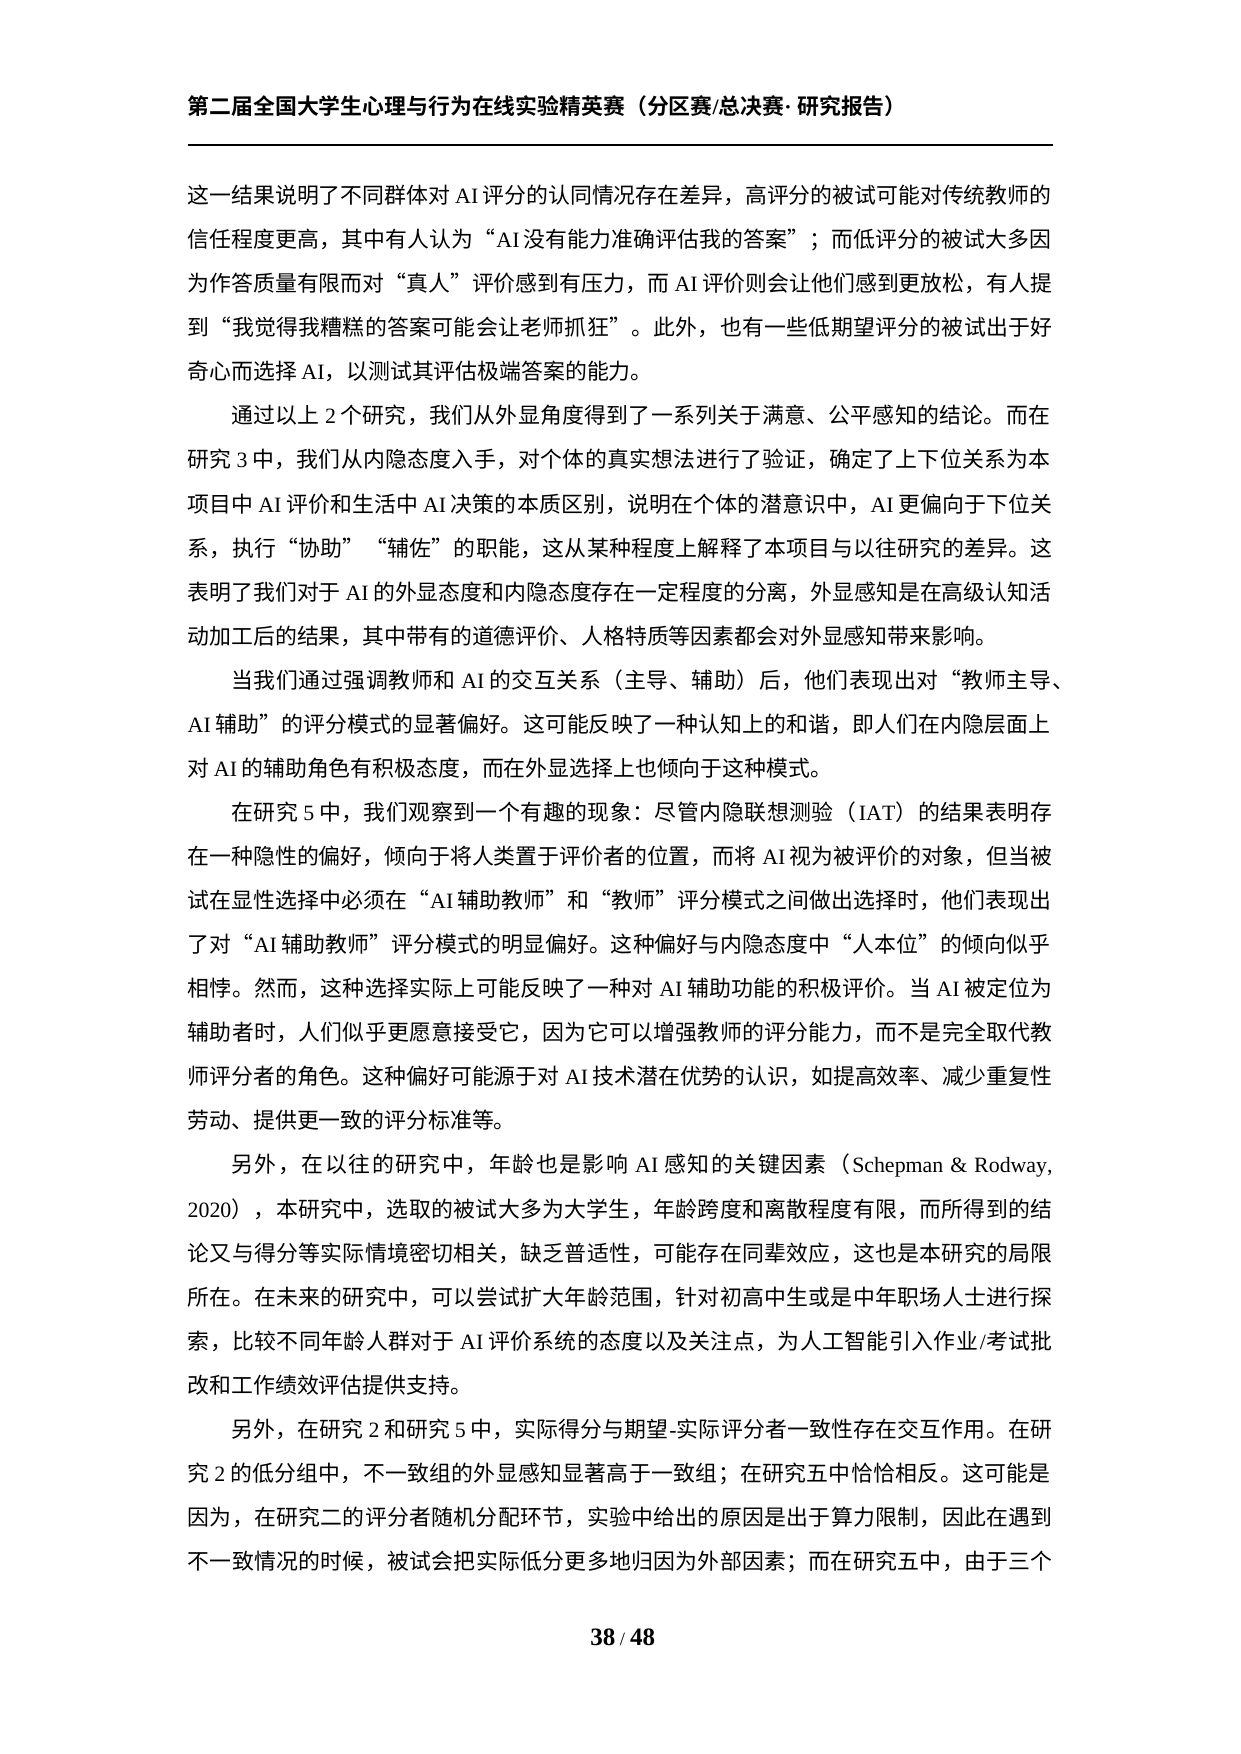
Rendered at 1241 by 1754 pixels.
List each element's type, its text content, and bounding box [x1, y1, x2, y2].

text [187, 172, 1053, 392]
text 通过以上2个研究，我们从外显角度得到了一系列关于满意、公平感知的结论。而在研究3中，我们从内隐态度入手，对个体的真实想法进行了验证，确定了上下位关系为本项目中AI评价和生活中AI决策的本质区别，说明在个体的潜意识中，AI更偏向于下位关系，执行“协助”“辅佐”的职能，这从某种程度上解释了本项目与以往研究的差异。这表明了我们对于AI的外显态度和内隐态度存在一定程度的分离，外显感知是在高级认知活动加工后的结果，其中带有的道德评价、人格特质等因素都会对外显感知带来影响。 [187, 392, 1053, 657]
text 另外，在以往的研究中，年龄也是影响AI感知的关键因素（Schepman & Rodway, 2020），本研究中，选取的被试大多为大学生，年龄跨度和离散程度有限，而所得到的结论又与得分等实际情境密切相关，缺乏普适性，可能存在同辈效应，这也是本研究的局限所在。在未来的研究中，可以尝试扩大年龄范围，针对初高中生或是中年职场人士进行探索，比较不同年龄人群对于AI评价系统的态度以及关注点，为人工智能引入作业/考试批改和工作绩效评估提供支持。 [187, 1141, 1053, 1406]
text 当我们通过强调教师和AI的交互关系（主导、辅助）后，他们表现出对“教师主导、AI辅助”的评分模式的显著偏好。这可能反映了一种认知上的和谐，即人们在内隐层面上对AI的辅助角色有积极态度，而在外显选择上也倾向于这种模式。 [187, 657, 1053, 789]
text 在研究5中，我们观察到一个有趣的现象：尽管内隐联想测验（IAT）的结果表明存在一种隐性的偏好，倾向于将人类置于评价者的位置，而将AI视为被评价的对象，但当被试在显性选择中必须在“AI辅助教师”和“教师”评分模式之间做出选择时，他们表现出了对“AI辅助教师”评分模式的明显偏好。这种偏好与内隐态度中“人本位”的倾向似乎相悖。然而，这种选择实际上可能反映了一种对AI辅助功能的积极评价。当AI被定位为辅助者时，人们似乎更愿意接受它，因为它可以增强教师的评分能力，而不是完全取代教师评分者的角色。这种偏好可能源于对AI技术潜在优势的认识，如提高效率、减少重复性劳动、提供更一致的评分标准等。 [187, 789, 1053, 1141]
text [187, 1406, 1053, 1582]
